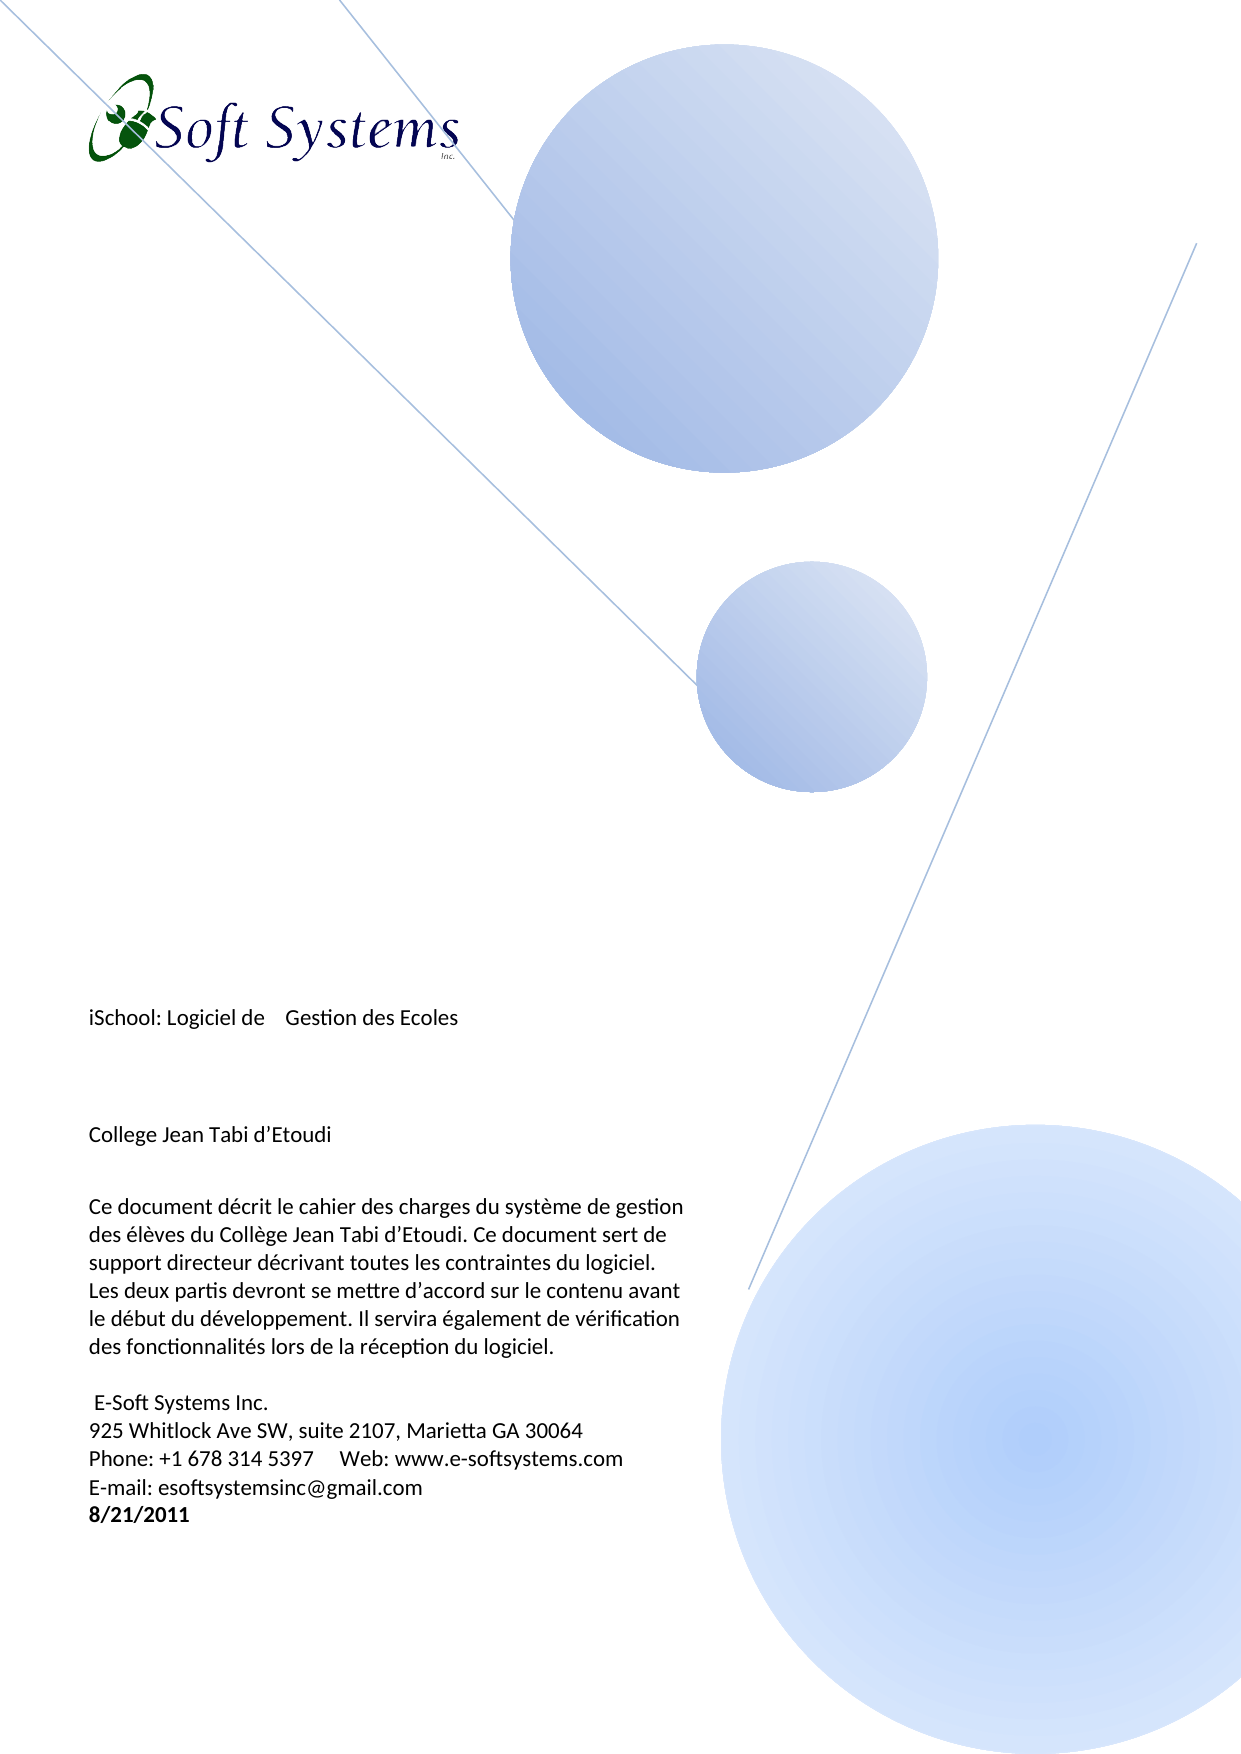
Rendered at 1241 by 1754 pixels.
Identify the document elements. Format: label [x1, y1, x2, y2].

picture [88, 73, 459, 163]
picture [400, 73, 459, 148]
picture [88, 89, 163, 163]
